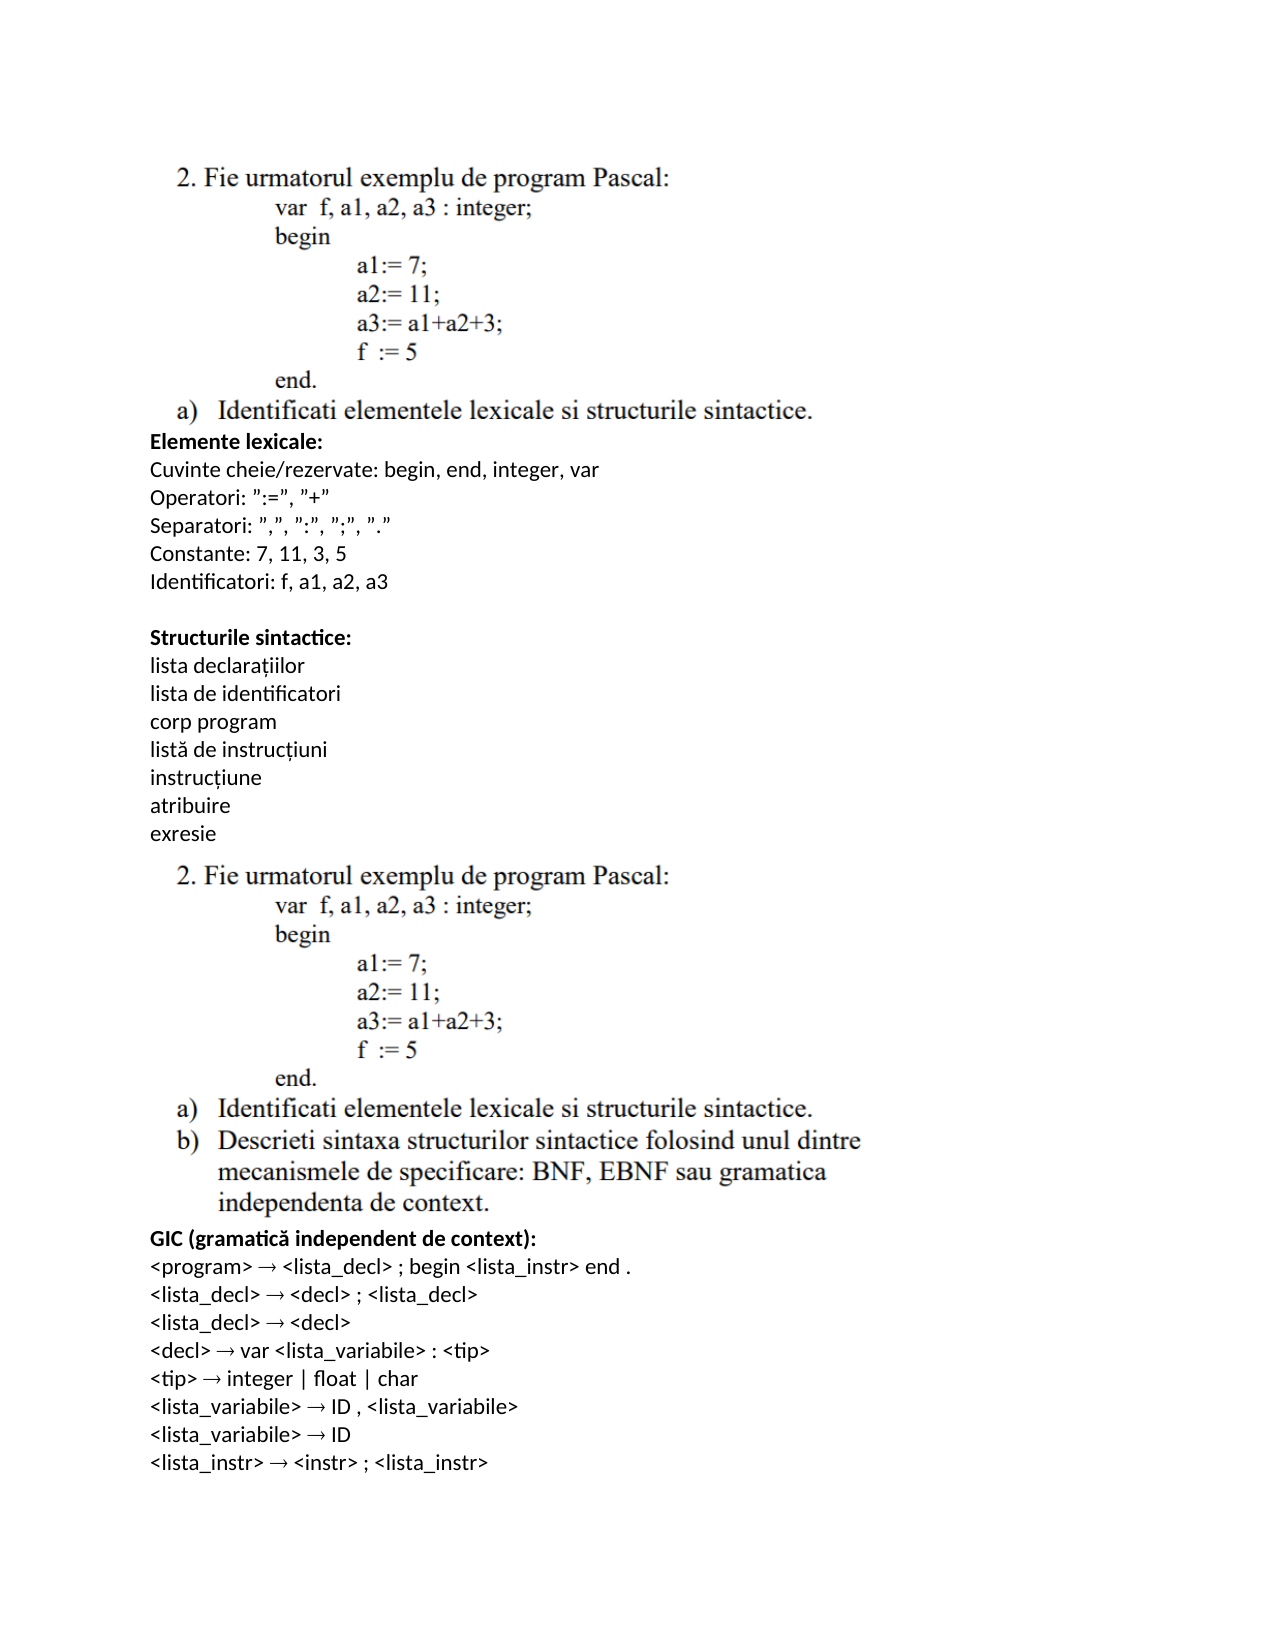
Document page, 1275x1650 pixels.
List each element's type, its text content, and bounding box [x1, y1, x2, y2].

text Constante: 7, 11, 3, 5 [150, 539, 1125, 567]
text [150, 1252, 1125, 1477]
text instrucțiune [150, 763, 1125, 791]
text Elemente lexicale: [150, 427, 1125, 455]
text listă de instrucțiuni [150, 735, 1125, 763]
text Separatori: ”,”, ”:”, ”;”, ”.” [150, 511, 1125, 539]
picture [150, 150, 879, 428]
text atribuire [150, 791, 1125, 819]
text Structurile sintactice: [150, 623, 1125, 651]
text corp program [150, 707, 1125, 735]
text Operatori: ”:=”, ”+” [150, 483, 1125, 511]
text lista declarațiilor [150, 651, 1125, 679]
text GIC (gramatică independent de context): [150, 1224, 1125, 1252]
text exresie [150, 819, 1125, 847]
text Identificatori: f, a1, a2, a3 [150, 567, 1125, 595]
text Cuvinte cheie/rezervate: begin, end, integer, var [150, 455, 1125, 483]
text lista de identificatori [150, 679, 1125, 707]
picture [150, 847, 879, 1225]
